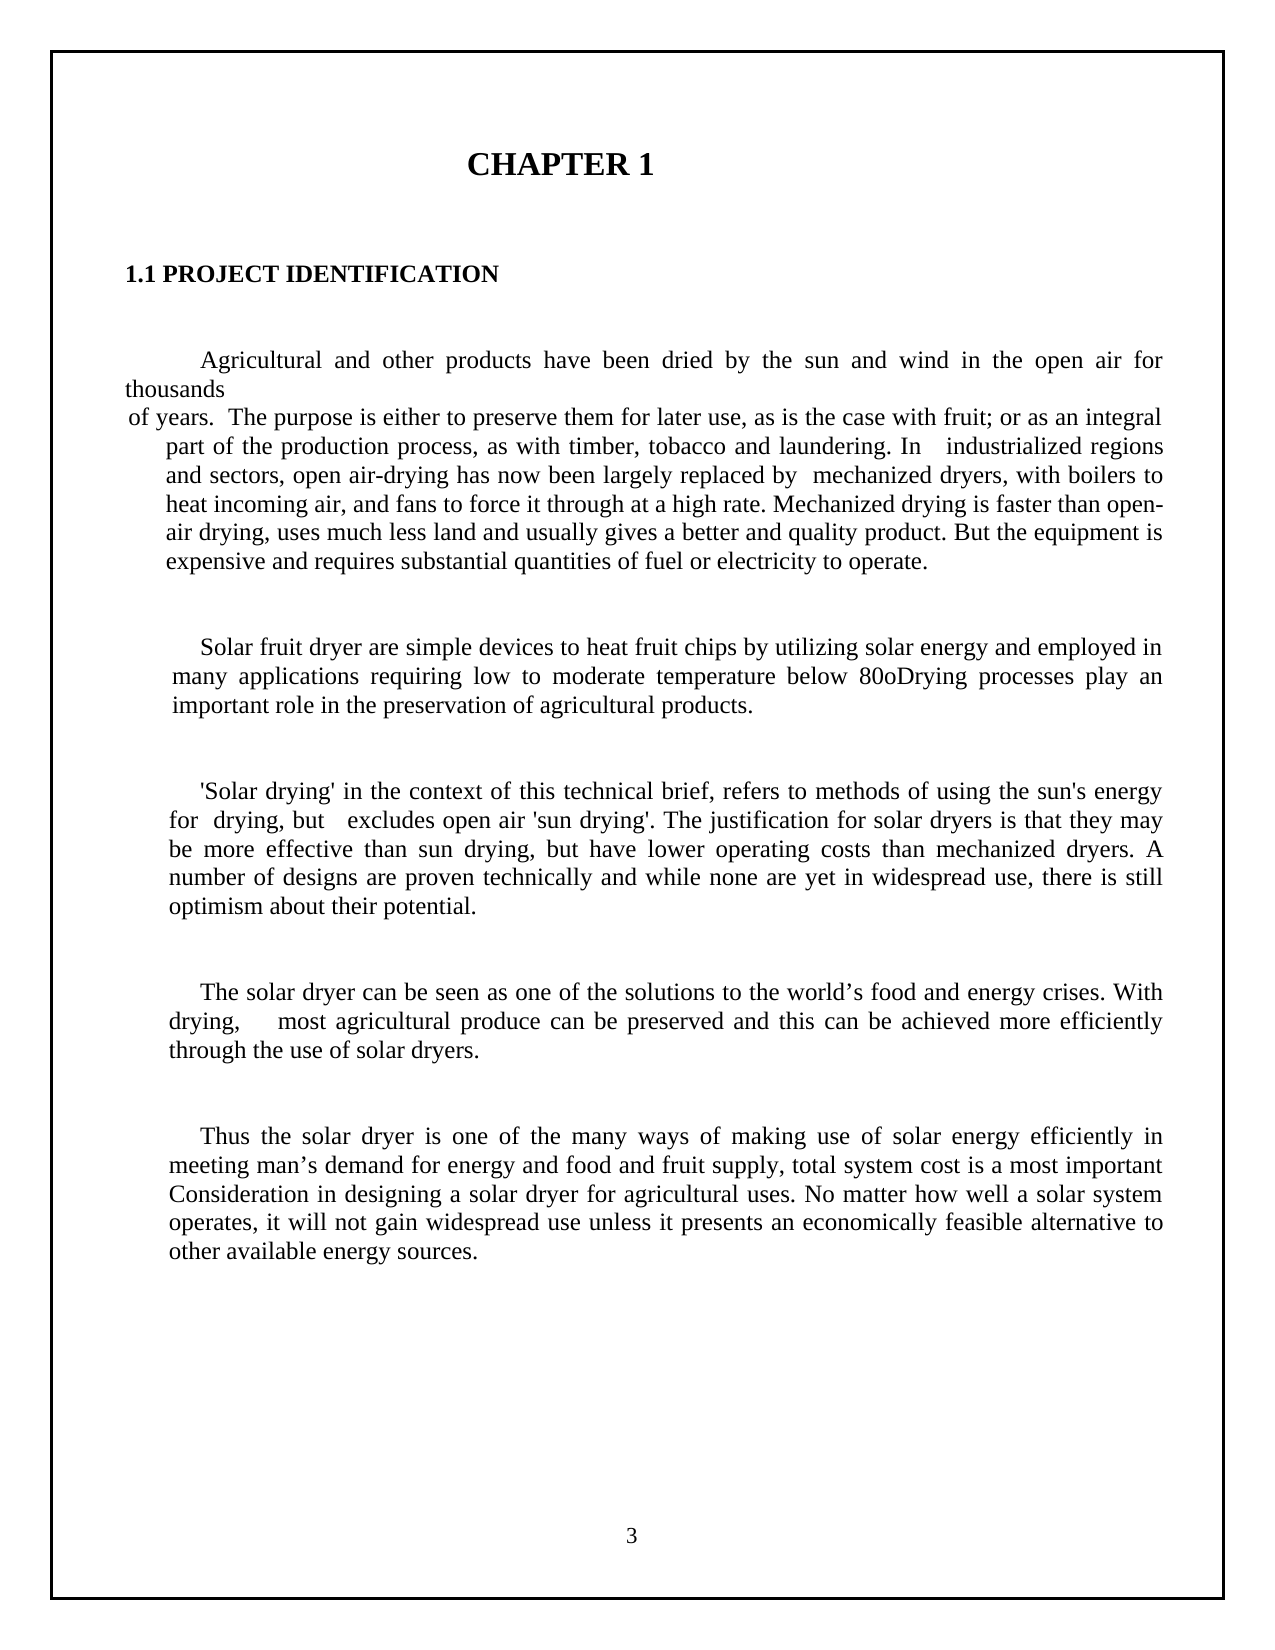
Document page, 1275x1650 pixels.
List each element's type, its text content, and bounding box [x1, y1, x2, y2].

text of years. The purpose is either to preserve them for later use, as is the case with fruit; or as an integral part of the production process, as with timber, tobacco and laundering. In industrialized regions and sectors, open air-drying has now been largely replaced by mechanized dryers, with boilers to heat incoming air, and fans to force it through at a high rate. Mechanized drying is faster than open-air drying, uses much less land and usually gives a better and quality product. But the equipment is expensive and requires substantial quantities of fuel or electricity to operate. [128, 402, 1164, 575]
text 1.1 PROJECT IDENTIFICATION [125, 259, 1164, 287]
text Thus the solar dryer is one of the many ways of making use of solar energy efficiently in meeting man’s demand for energy and food and fruit supply, total system cost is a most important Consideration in designing a solar dryer for agricultural uses. No matter how well a solar system operates, it will not gain widespread use unless it presents an economically feasible alternative to other available energy sources. [169, 1121, 1164, 1265]
text Agricultural and other products have been dried by the sun and wind in the open air for thousands [125, 345, 1164, 402]
text CHAPTER 1 [125, 144, 1164, 182]
text Solar fruit dryer are simple devices to heat fruit chips by utilizing solar energy and employed in many applications requiring low to moderate temperature below 80oDrying processes play an important role in the preservation of agricultural products. [172, 632, 1164, 719]
text 'Solar drying' in the context of this technical brief, refers to methods of using the sun's energy for drying, but excludes open air 'sun drying'. The justification for solar dryers is that they may be more effective than sun drying, but have lower operating costs than mechanized dryers. A number of designs are proven technically and while none are yet in widespread use, there is still optimism about their potential. [169, 776, 1164, 920]
text The solar dryer can be seen as one of the solutions to the world’s food and energy crises. With drying, most agricultural produce can be preserved and this can be achieved more efficiently through the use of solar dryers. [169, 977, 1164, 1064]
